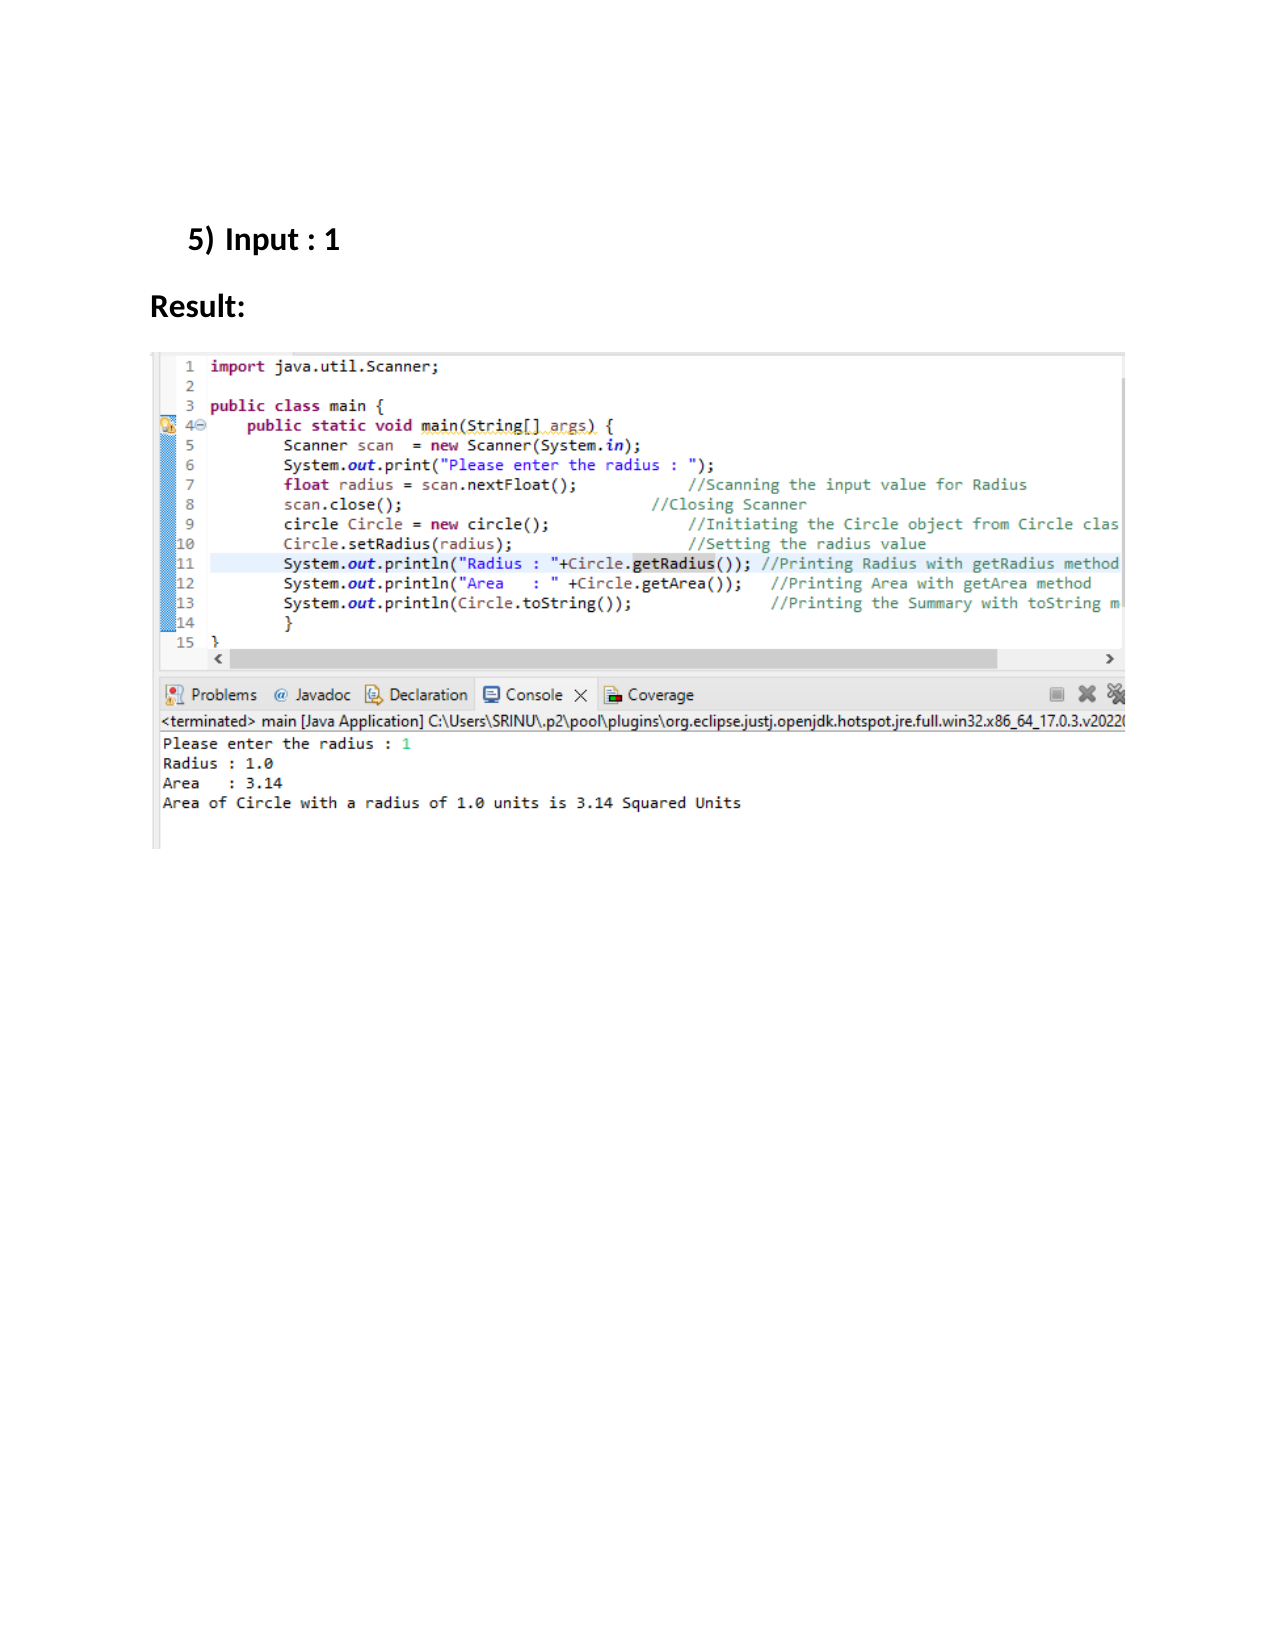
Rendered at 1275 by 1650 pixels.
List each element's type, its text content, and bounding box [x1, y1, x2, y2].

text Result: [150, 285, 1125, 326]
picture [150, 352, 1125, 849]
list Input : 1 [187, 218, 1125, 258]
